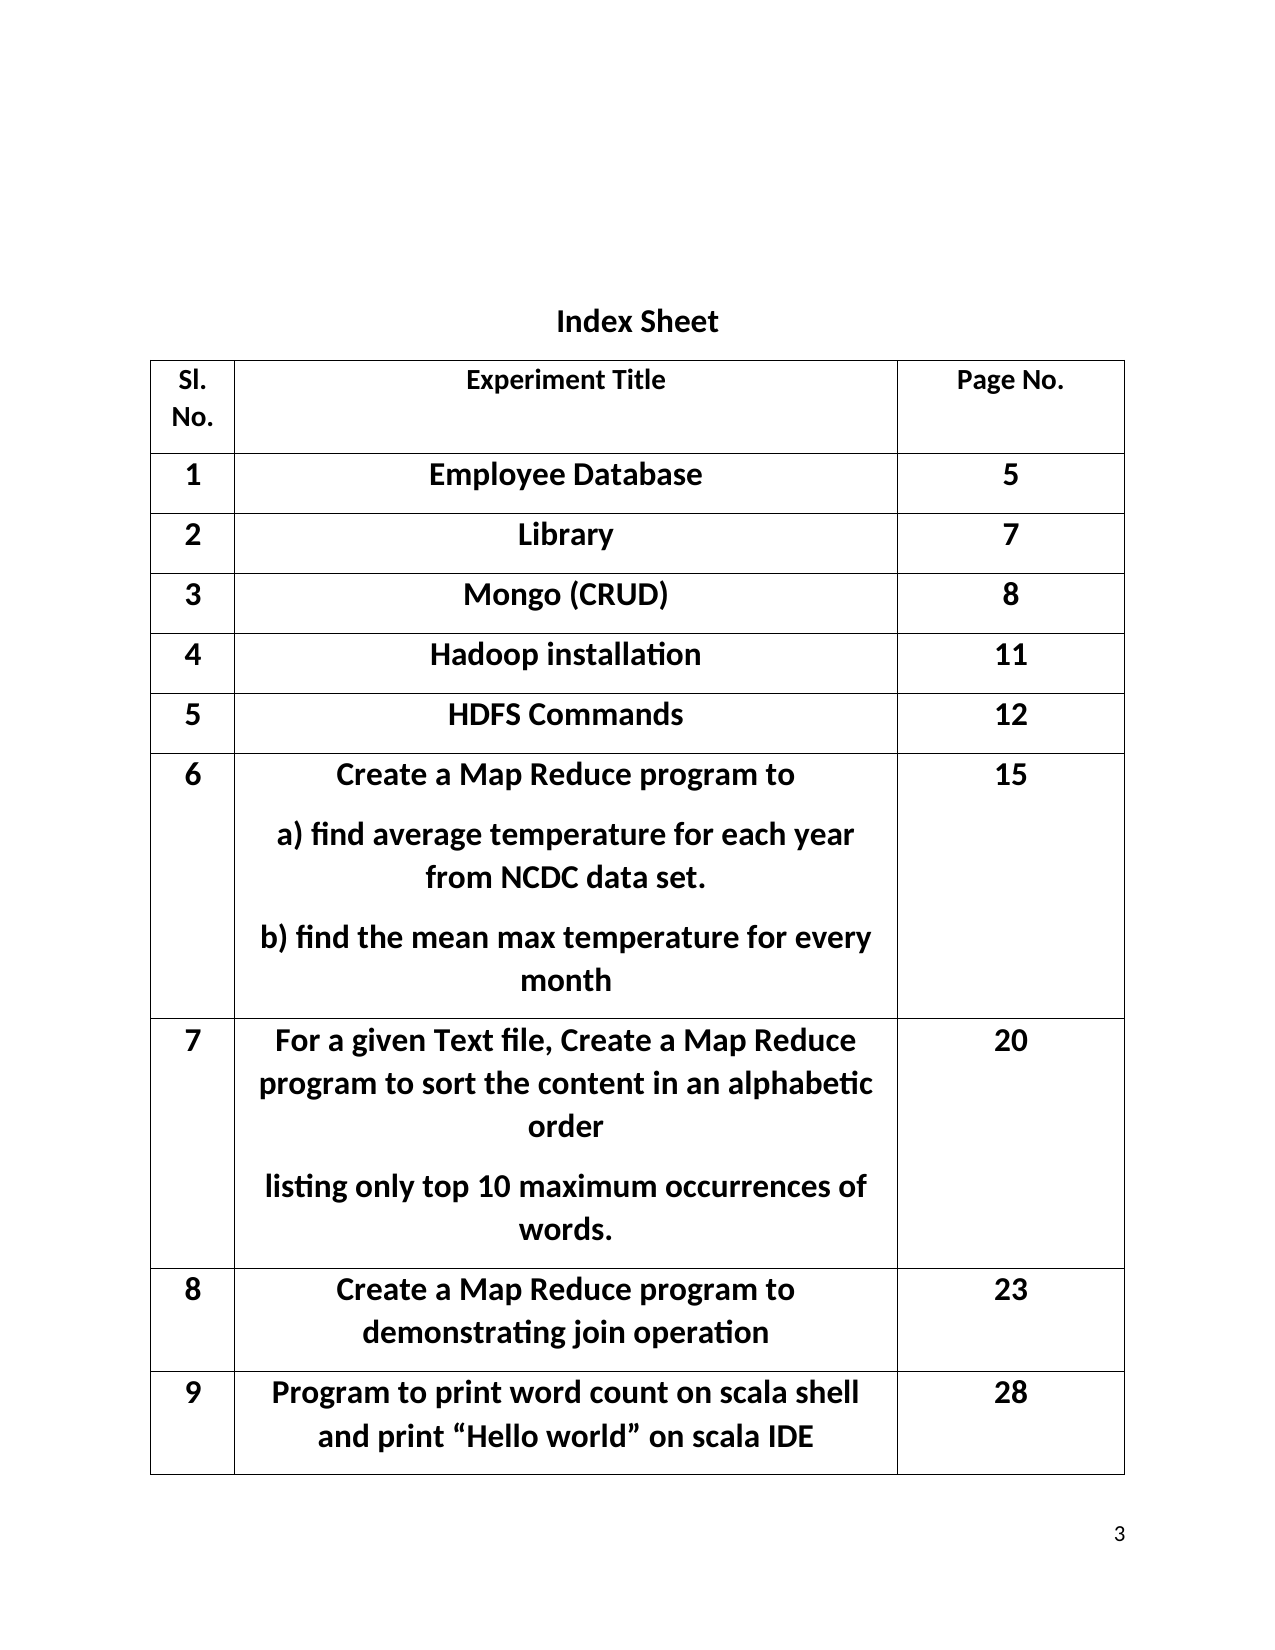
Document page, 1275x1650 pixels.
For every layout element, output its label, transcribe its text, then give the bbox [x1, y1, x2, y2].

table_cell Mongo (CRUD) [235, 574, 897, 632]
table_cell 12 [898, 694, 1124, 752]
table_cell 8 [151, 1269, 234, 1371]
table_cell 5 [898, 454, 1124, 512]
table_cell 7 [151, 1019, 234, 1267]
table_cell HDFS Commands [235, 694, 897, 752]
table_cell 4 [151, 634, 234, 692]
table_cell Library [235, 514, 897, 572]
table_cell 2 [151, 514, 234, 572]
table_cell 6 [151, 754, 234, 1018]
table_cell 1 [151, 454, 234, 512]
table_cell Hadoop installation [235, 634, 897, 692]
table_cell 23 [898, 1269, 1124, 1371]
table_cell 8 [898, 574, 1124, 632]
table_cell Program to print word count on scala shell and print “Hello world” on scala IDE [235, 1372, 897, 1474]
table_cell Create a Map Reduce program to a) find average temperature for each year from NCDC data set. b) find the mean max temperature for every month [235, 754, 897, 1018]
table_cell 3 [151, 574, 234, 632]
table_header Page No. [898, 361, 1124, 452]
table_header Experiment Title [235, 361, 897, 452]
table_header Sl. No. [151, 361, 234, 452]
text Index Sheet [150, 300, 1125, 341]
table_cell 28 [898, 1372, 1124, 1474]
table_cell 11 [898, 634, 1124, 692]
table_cell 5 [151, 694, 234, 752]
table_cell 15 [898, 754, 1124, 1018]
table_cell 9 [151, 1372, 234, 1474]
table_cell For a given Text file, Create a Map Reduce program to sort the content in an alphabetic order listing only top 10 maximum occurrences of words. [235, 1019, 897, 1267]
table_cell Employee Database [235, 454, 897, 512]
table_cell 20 [898, 1019, 1124, 1267]
table_cell 7 [898, 514, 1124, 572]
table_cell Create a Map Reduce program to demonstrating join operation [235, 1269, 897, 1371]
